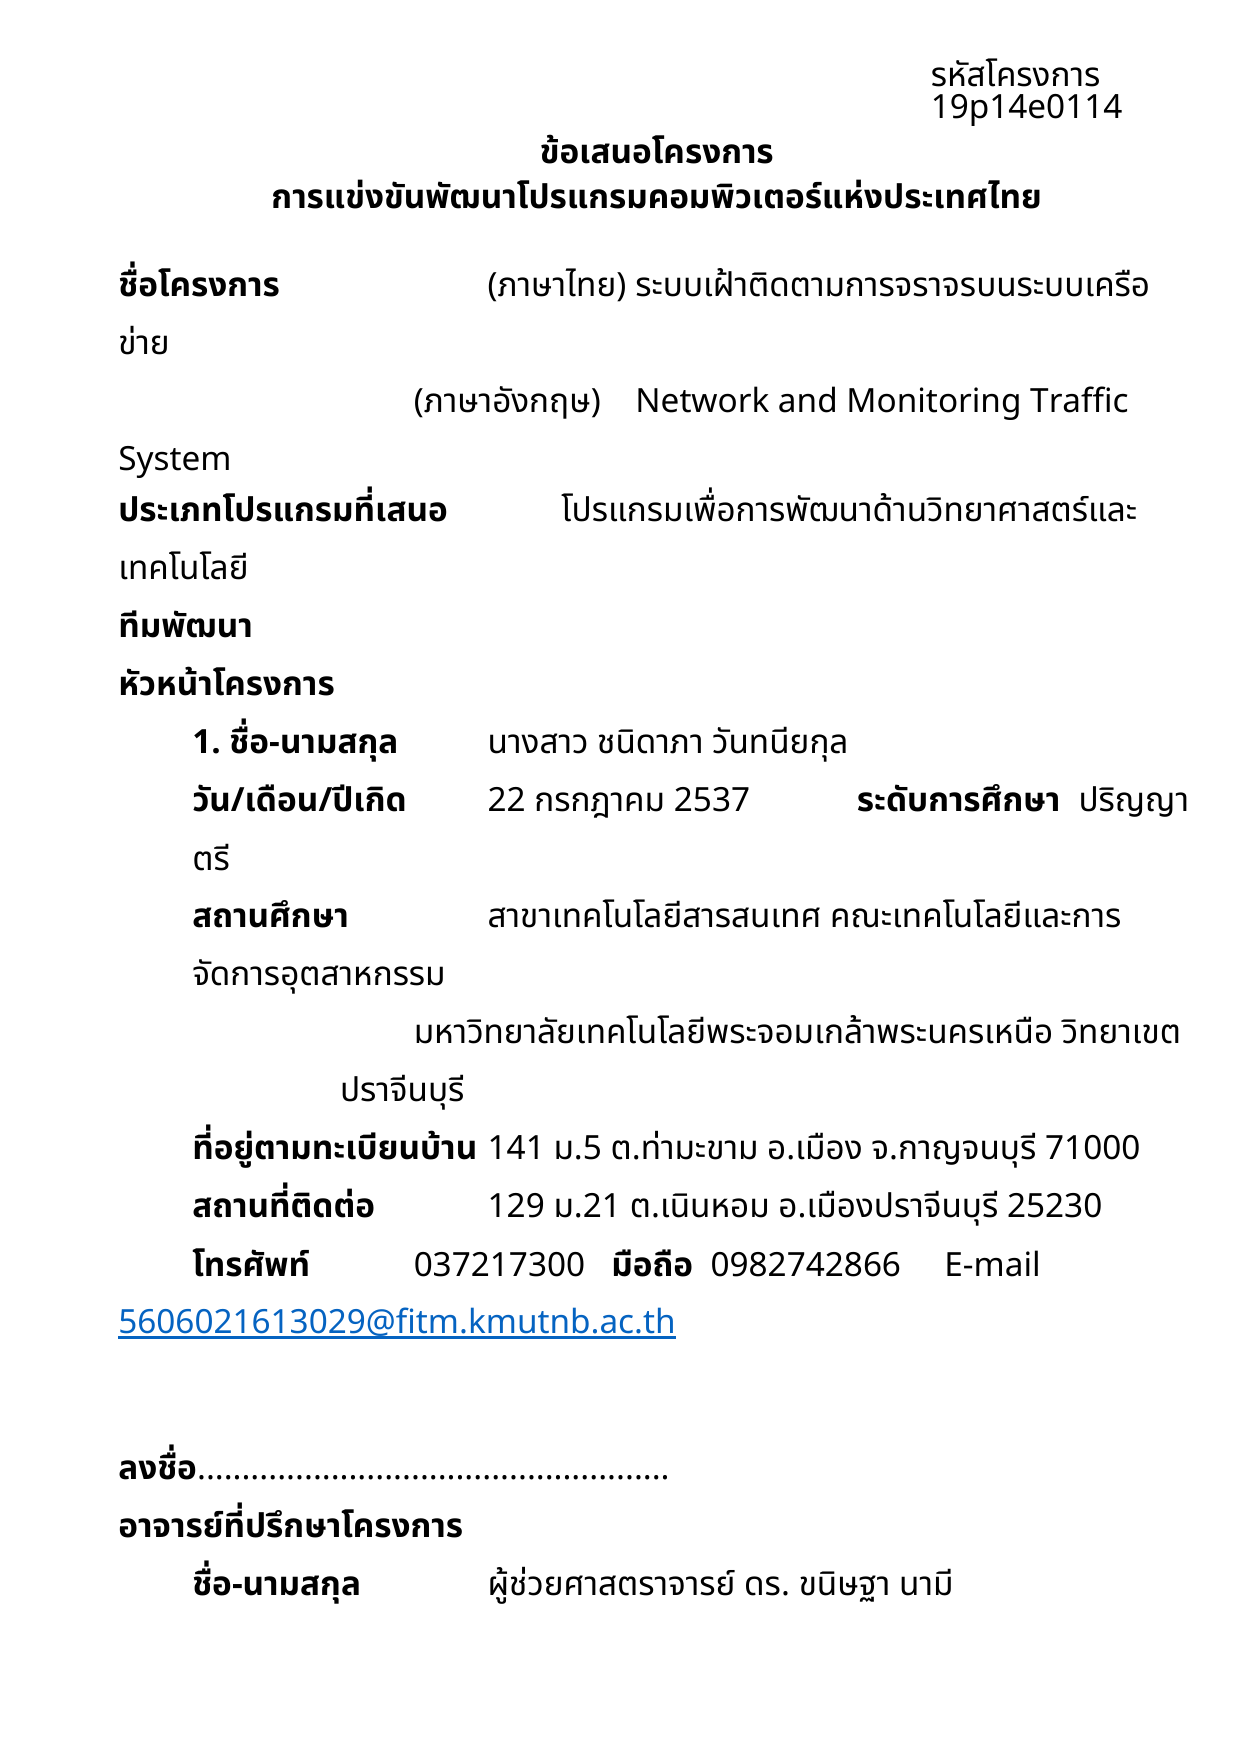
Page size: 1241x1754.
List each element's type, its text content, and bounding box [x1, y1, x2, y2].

text ข้อเสนอโครงการ [118, 138, 1195, 170]
text วัน/เดือน/ปีเกิด 22 กรกฎาคม 2537 ระดับการศึกษา ปริญญาตรี [118, 776, 1195, 885]
text มหาวิทยาลัยเทคโนโลยีพระจอมเกล้าพระนครเหนือ วิทยาเขตปราจีนบุรี [340, 1008, 1195, 1117]
text หัวหน้าโครงการ [118, 660, 1195, 711]
text สถานที่ติดต่อ 129 ม.21 ต.เนินหอม อ.เมืองปราจีนบุรี 25230 [118, 1182, 1195, 1233]
text โทรศัพท์ 037217300 มือถือ 0982742866 E-mail 5606021613029@fitm.kmutnb.ac.th [118, 1240, 1195, 1343]
text ชื่อโครงการ (ภาษาไทย) ระบบเฝ้าติดตามการจราจรบนระบบเครือข่าย [118, 261, 1195, 369]
text รหัสโครงการ 19p14e0114 [931, 60, 1195, 125]
text อาจารย์ที่ปรึกษาโครงการ [118, 1502, 1159, 1552]
text ที่อยู่ตามทะเบียนบ้าน 141 ม.5 ต.ท่ามะขาม อ.เมือง จ.กาญจนบุรี 71000 [118, 1124, 1195, 1175]
text ทีมพัฒนา [118, 602, 1195, 653]
text (ภาษาอังกฤษ) Network and Monitoring Traffic System [118, 377, 1195, 480]
text การแข่งขันพัฒนาโปรแกรมคอมพิวเตอร์แห่งประเทศไทย [118, 183, 1195, 215]
text 1. ชื่อ-นามสกุล นางสาว ชนิดาภา วันทนียกุล [118, 718, 1195, 769]
text ประเภทโปรแกรมที่เสนอ โปรแกรมเพื่อการพัฒนาด้านวิทยาศาสตร์และเทคโนโลยี [118, 486, 1195, 595]
text ลงชื่อ..................................................... [118, 1402, 1195, 1494]
text ชื่อ-นามสกุล ผู้ช่วยศาสตราจารย์ ดร. ขนิษฐา นามี [118, 1560, 1195, 1610]
text สถานศึกษา สาขาเทคโนโลยีสารสนเทศ คณะเทคโนโลยีและการจัดการอุตสาหกรรม [192, 892, 1195, 1001]
